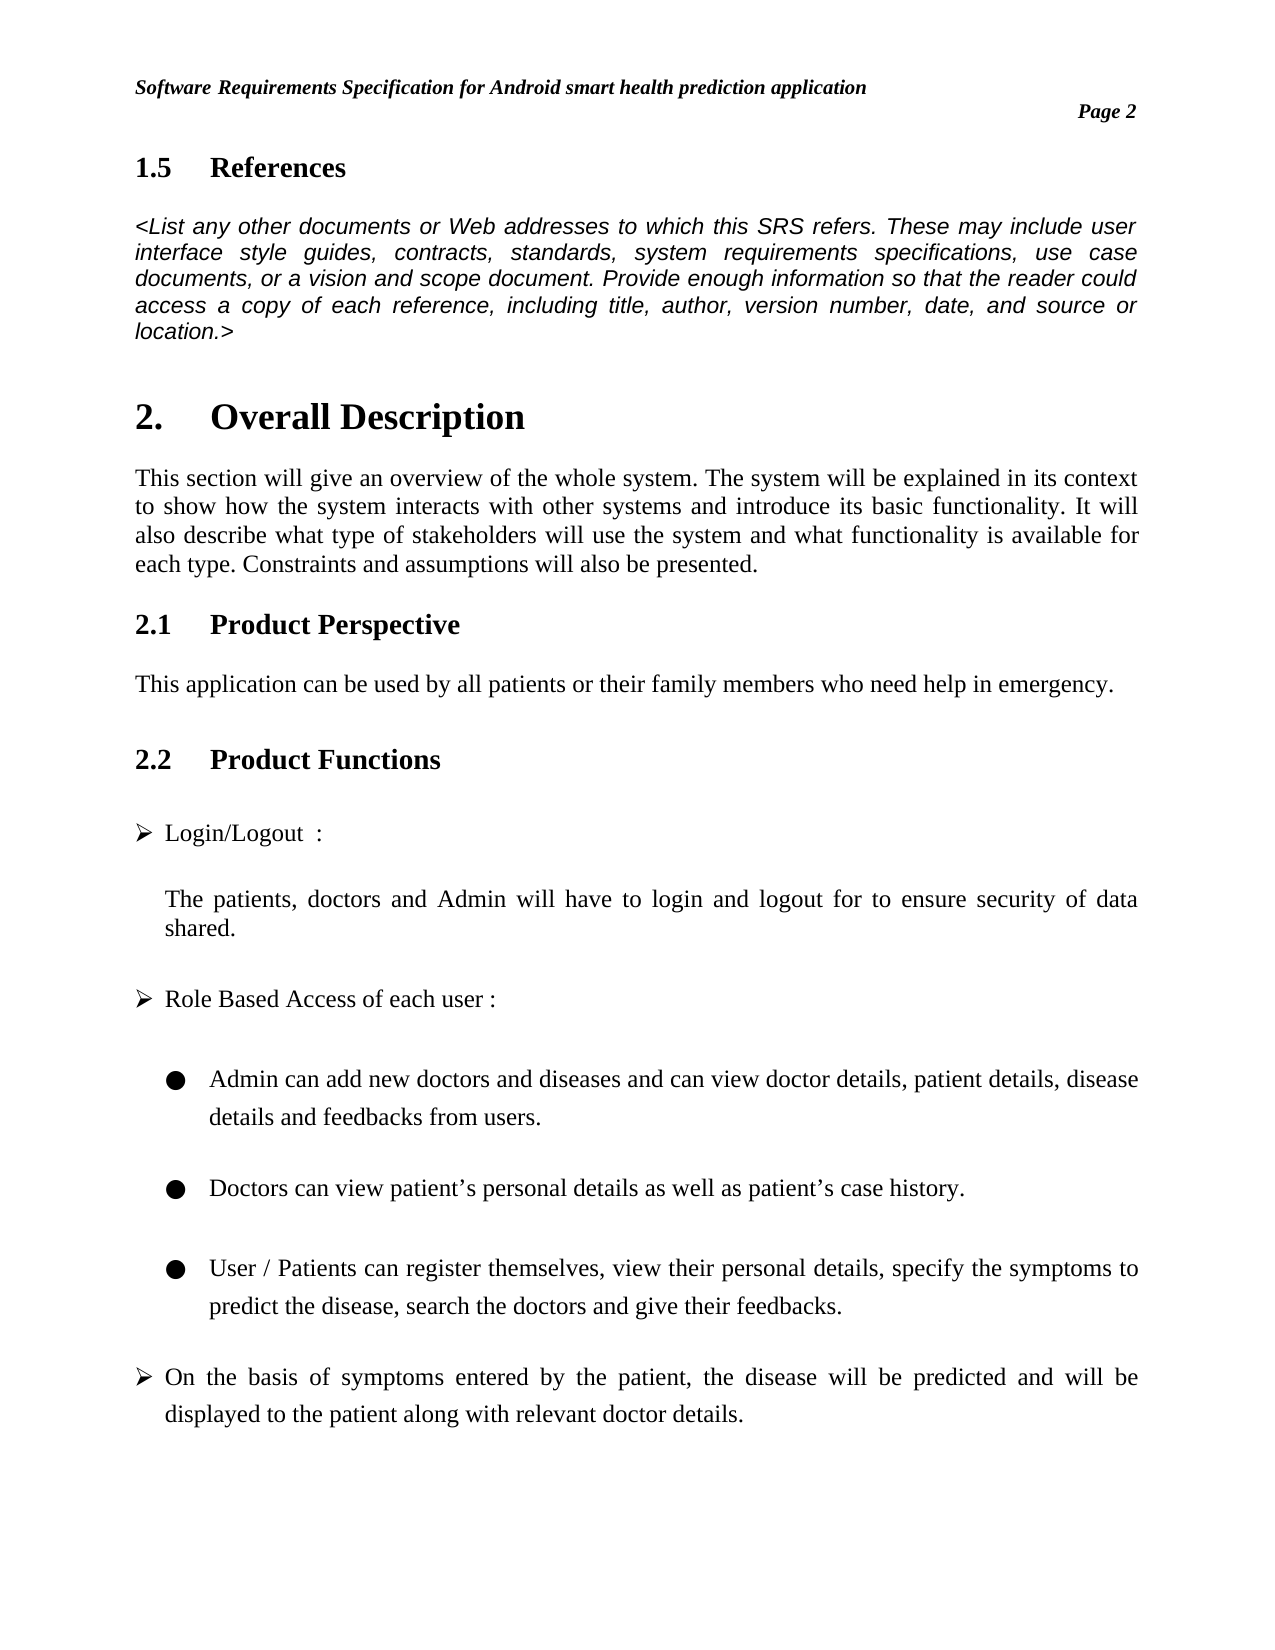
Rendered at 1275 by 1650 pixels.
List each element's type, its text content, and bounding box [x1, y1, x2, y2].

subtitle Product Perspective [135, 607, 1140, 640]
list On the basis of symptoms entered by the patient, the disease will be predicted and will be displayed to the patient along with relevant doctor details. [135, 1348, 1140, 1428]
subtitle Overall Description [135, 394, 1140, 438]
text <List any other documents or Web addresses to which this SRS refers. These may include user interface style guides, contracts, standards, system requirements specifications, use case documents, or a vision and scope document. Provide enough information so that the reader could access a copy of each reference, including title, author, version number, date, and source or location.> [135, 213, 1140, 344]
text This application can be used by all patients or their family members who need help in emergency. [135, 669, 1140, 698]
list Admin can add new doctors and diseases and can view doctor details, patient details, disease details and feedbacks from users. [164, 1051, 1140, 1131]
list Doctors can view patient’s personal details as well as patient’s case history. [164, 1159, 1140, 1211]
list Role Based Access of each user : [135, 971, 1140, 1022]
list User / Patients can register themselves, view their personal details, specify the symptoms to predict the disease, search the doctors and give their feedbacks. [164, 1239, 1140, 1319]
text The patients, doctors and Admin will have to login and logout for to ensure security of data shared. [164, 884, 1140, 942]
subtitle Product Functions [135, 742, 1140, 775]
subtitle References [135, 150, 1140, 183]
list Login/Logout : [135, 804, 1140, 856]
text This section will give an overview of the whole system. The system will be explained in its context to show how the system interacts with other systems and introduce its basic functionality. It will also describe what type of stakeholders will use the system and what functionality is available for each type. Constraints and assumptions will also be presented. [135, 463, 1140, 578]
